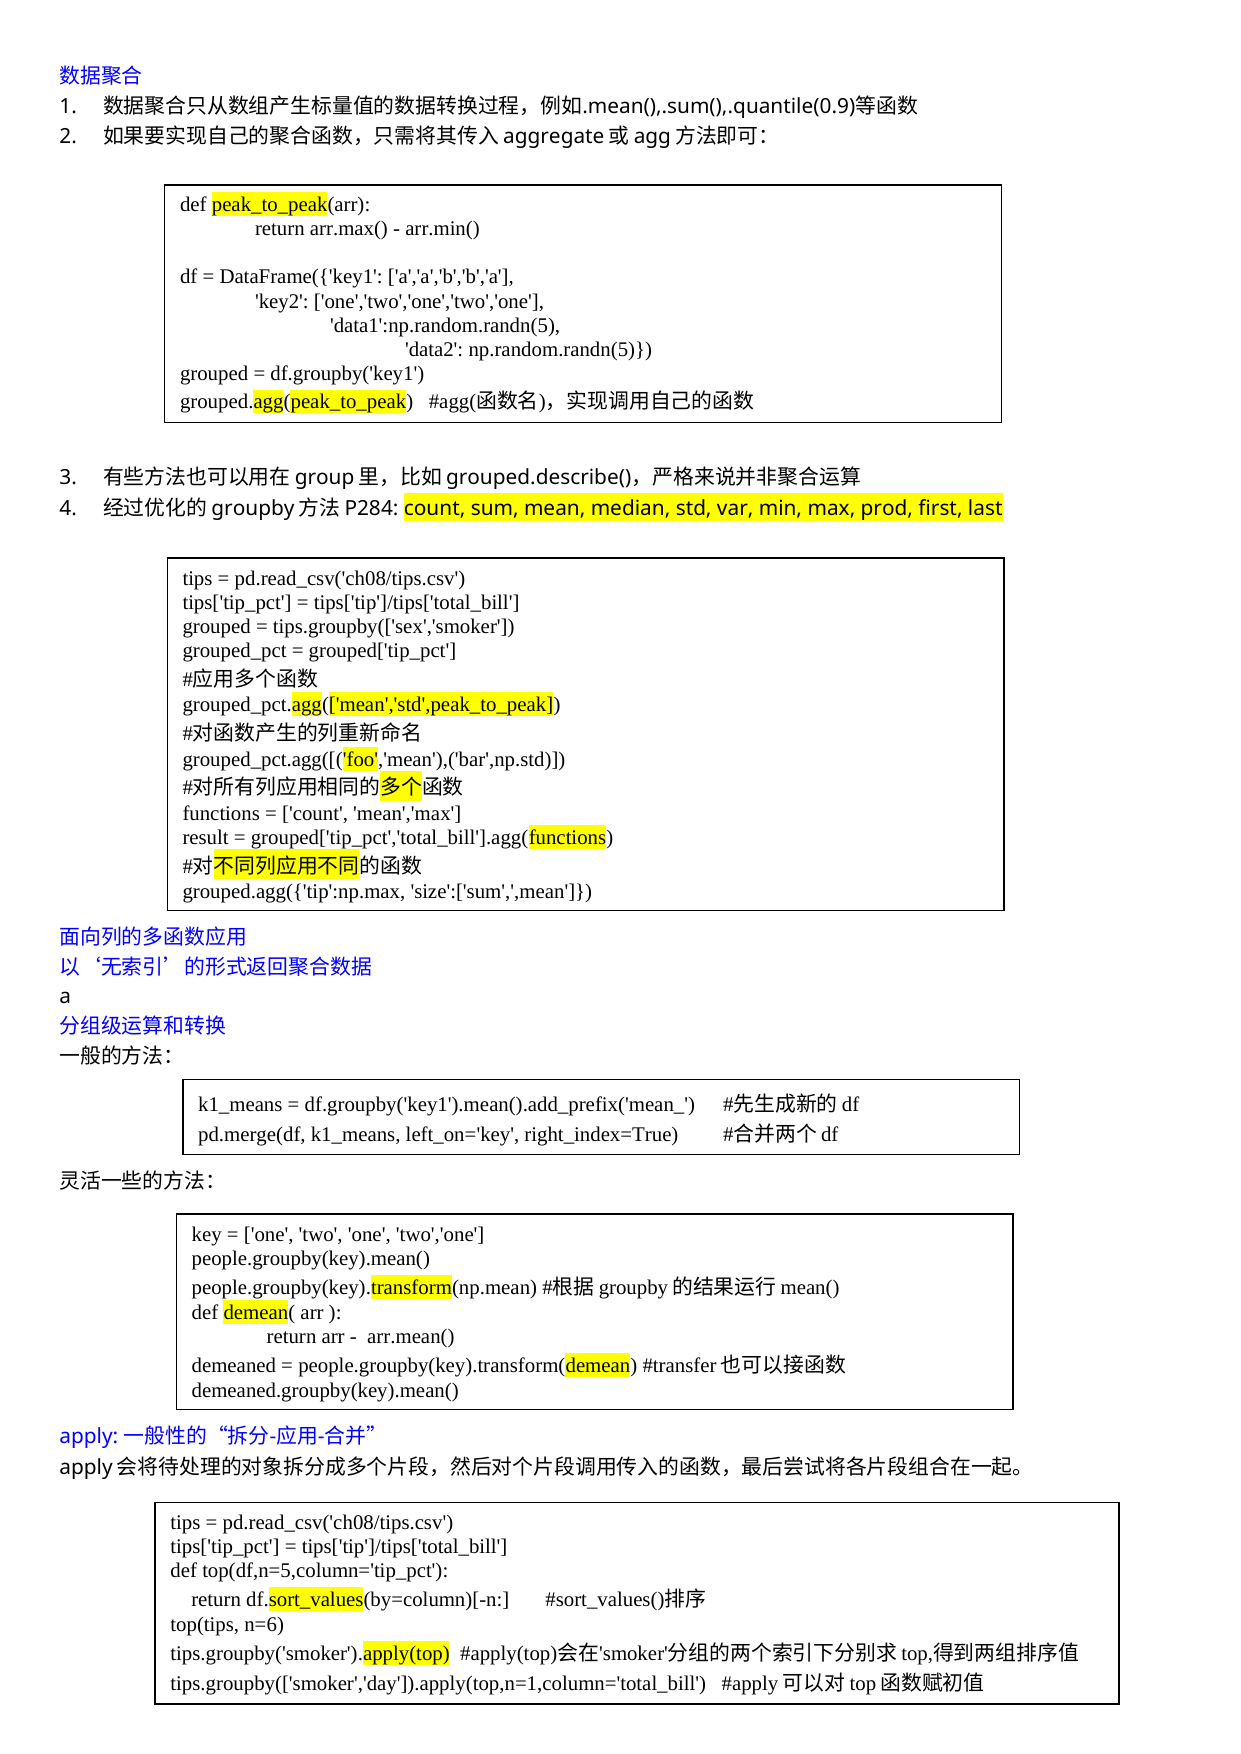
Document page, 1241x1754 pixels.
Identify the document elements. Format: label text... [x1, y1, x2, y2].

subtitle 分组级运算和转换 [59, 1009, 1181, 1039]
subtitle 以‘无索引’的形式返回聚合数据 [59, 951, 1181, 981]
text apply会将待处理的对象拆分成多个片段，然后对个片段调用传入的函数，最后尝试将各片段组合在一起。 [59, 1450, 1181, 1480]
subtitle apply: 一般性的“拆分-应用-合并” [59, 1195, 1181, 1450]
list 经过优化的groupby方法P284: count, sum, mean, median, std, var, min, max, prod, first, last [59, 491, 1181, 521]
list 如果要实现自己的聚合函数，只需将其传入aggregate或agg方法即可： [59, 119, 1181, 150]
list 数据聚合只从数组产生标量值的数据转换过程，例如.mean(),.sum(),.quantile(0.9)等函数 [59, 89, 1181, 119]
subtitle 数据聚合 [59, 59, 1181, 89]
text a [59, 981, 1181, 1009]
subtitle 面向列的多函数应用 [59, 521, 1181, 951]
text 一般的方法： [59, 1039, 1181, 1069]
list 有些方法也可以用在group里，比如grouped.describe()，严格来说并非聚合运算 [59, 461, 1181, 491]
text 灵活一些的方法： [59, 1069, 1181, 1195]
